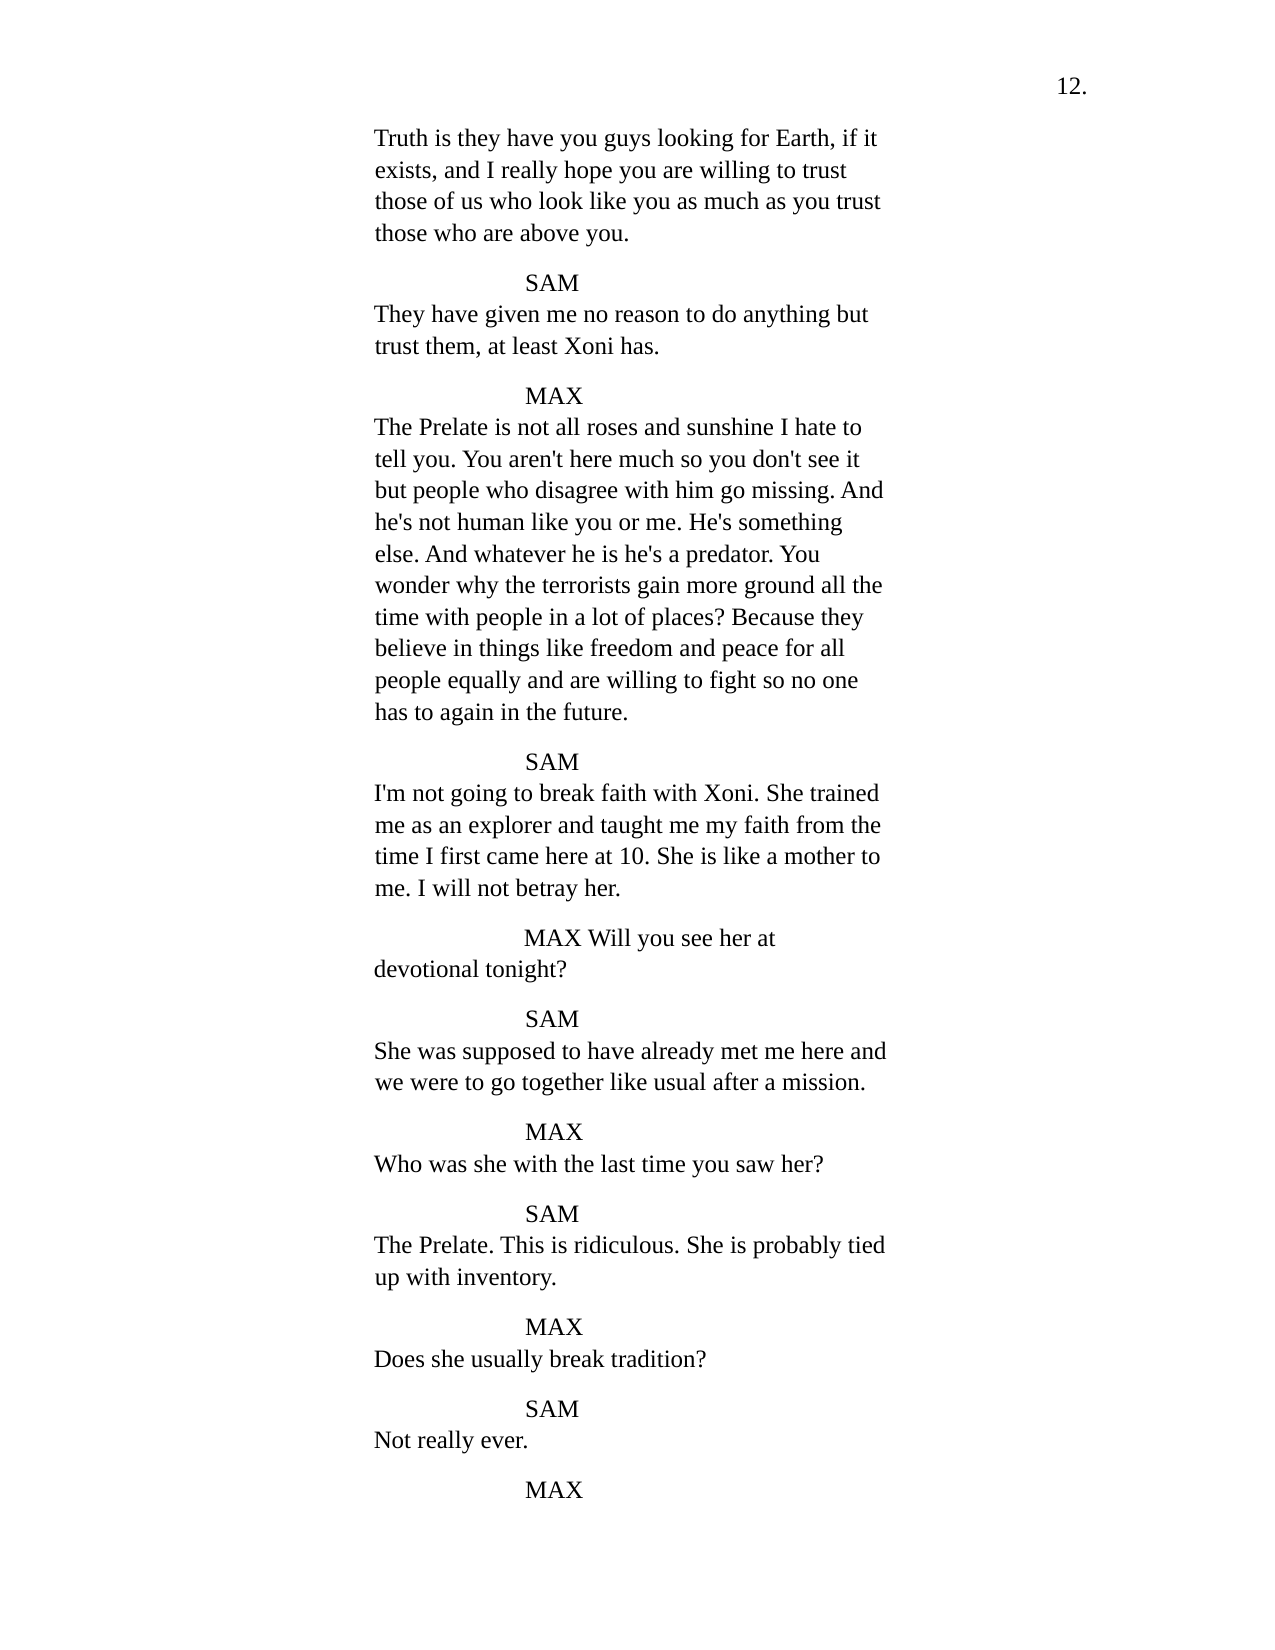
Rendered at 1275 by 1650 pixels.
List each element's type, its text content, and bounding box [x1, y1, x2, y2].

text Does she usually break tradition? [373, 1344, 887, 1372]
text I'm not going to break faith with Xoni. She trained me as an explorer and taught me my faith from the time I first came here at 10. She is like a mother to me. I will not betray her. [373, 778, 887, 902]
text She was supposed to have already met me here and we were to go together like usual after a mission. [373, 1036, 887, 1096]
text Who was she with the last time you saw her? [373, 1149, 887, 1178]
text SAM [525, 1394, 887, 1422]
text MAX [525, 1475, 887, 1504]
text Not really ever. [373, 1425, 887, 1454]
text They have given me no reason to do anything but trust them, at least Xoni has. [373, 299, 887, 360]
text The Prelate. This is ridiculous. She is probably tied up with inventory. [373, 1231, 887, 1291]
text The Prelate is not all roses and sunshine I hate to tell you. You aren't here much so you don't see it but people who disagree with him go missing. And he's not human like you or me. He's something else. And whatever he is he's a predator. You wonder why the terrorists gain more ground all the time with people in a lot of places? Because they believe in things like freedom and peace for all people equally and are willing to fight so no one has to again in the future. [373, 412, 887, 725]
text MAX [525, 1117, 887, 1146]
text SAM [525, 747, 887, 775]
text MAX [525, 1312, 887, 1341]
text SAM [525, 268, 887, 297]
text Truth is they have you guys looking for Earth, if it exists, and I really hope you are willing to trust those of us who look like you as much as you trust those who are above you. [373, 123, 887, 247]
text SAM [525, 1199, 887, 1228]
text MAX [525, 381, 887, 410]
text MAX Will you see her at devotional tonight? [373, 923, 813, 983]
text SAM [525, 1004, 887, 1033]
